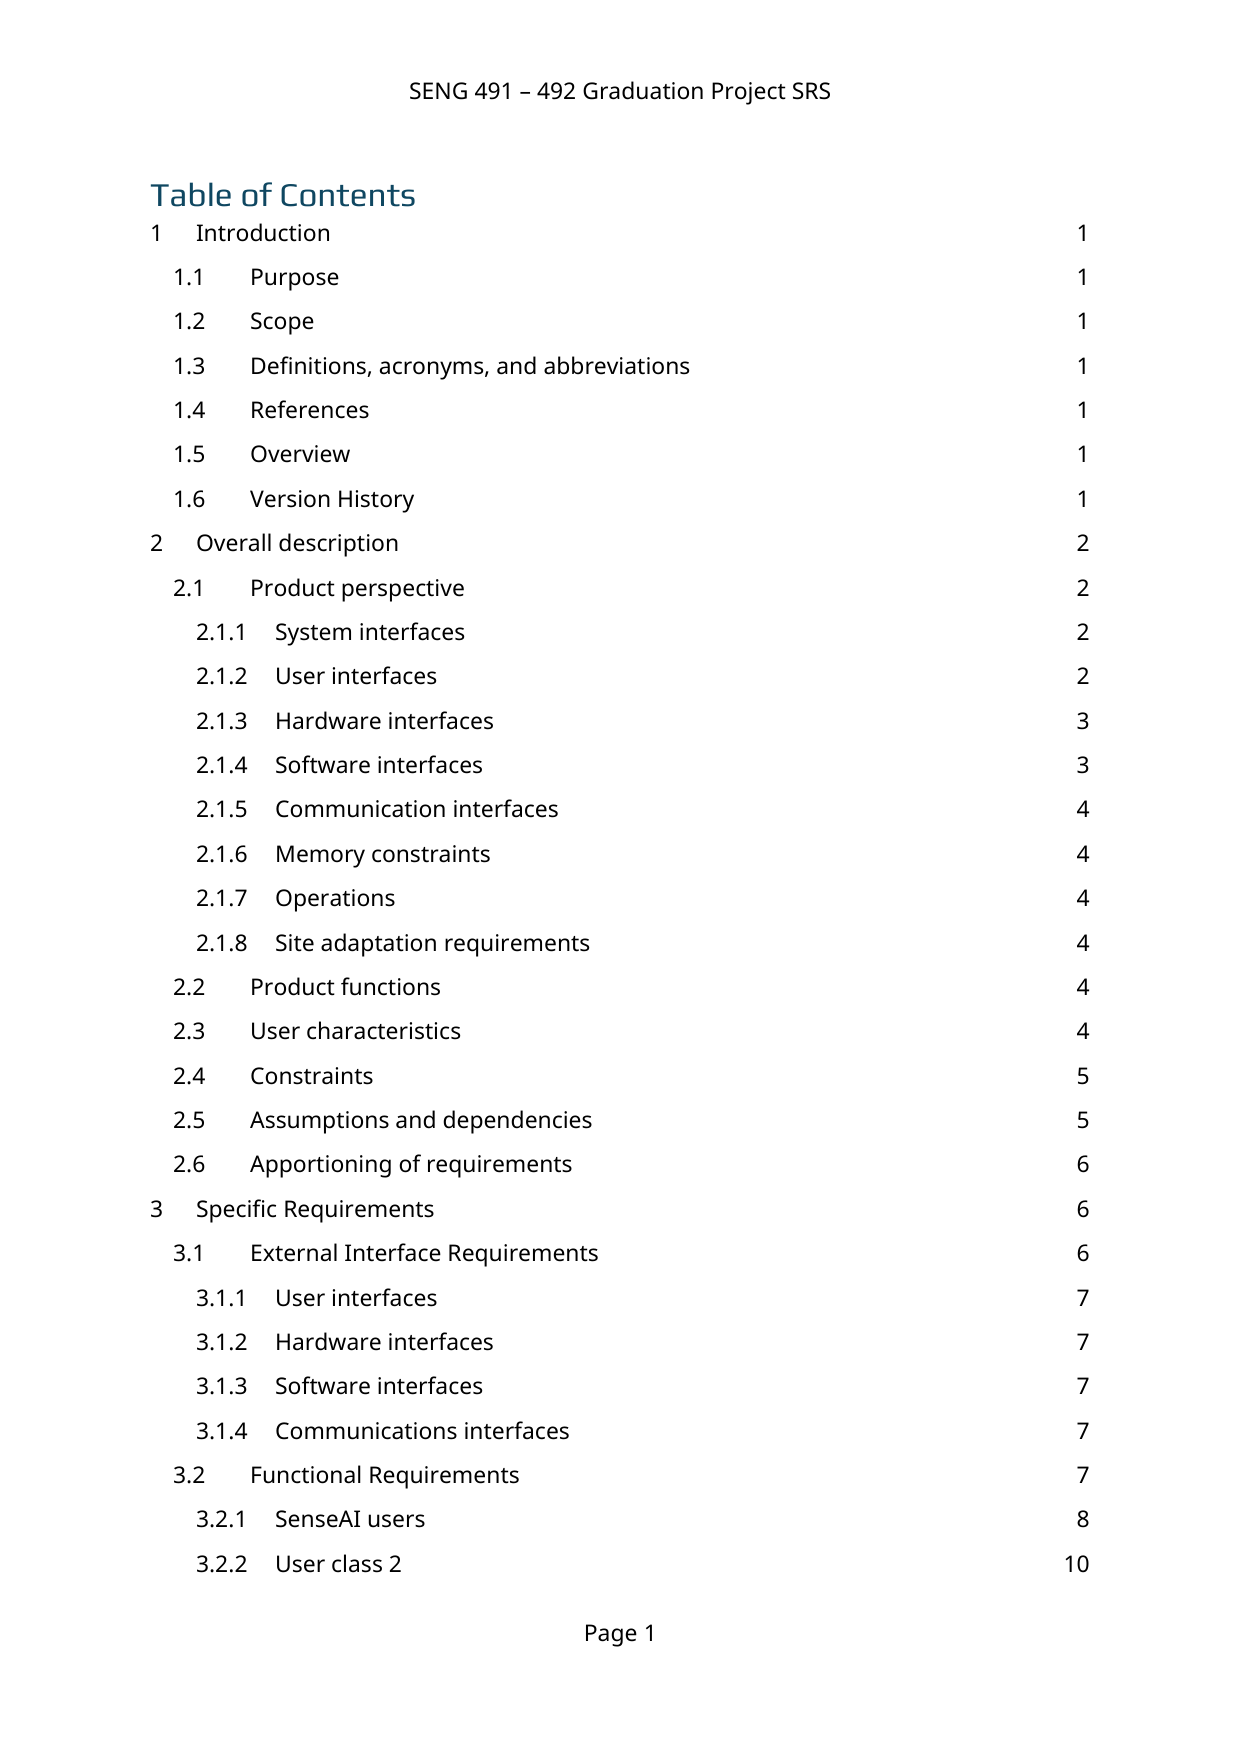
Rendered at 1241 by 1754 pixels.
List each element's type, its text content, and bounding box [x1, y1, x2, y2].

text Table of Contents [150, 175, 1090, 213]
